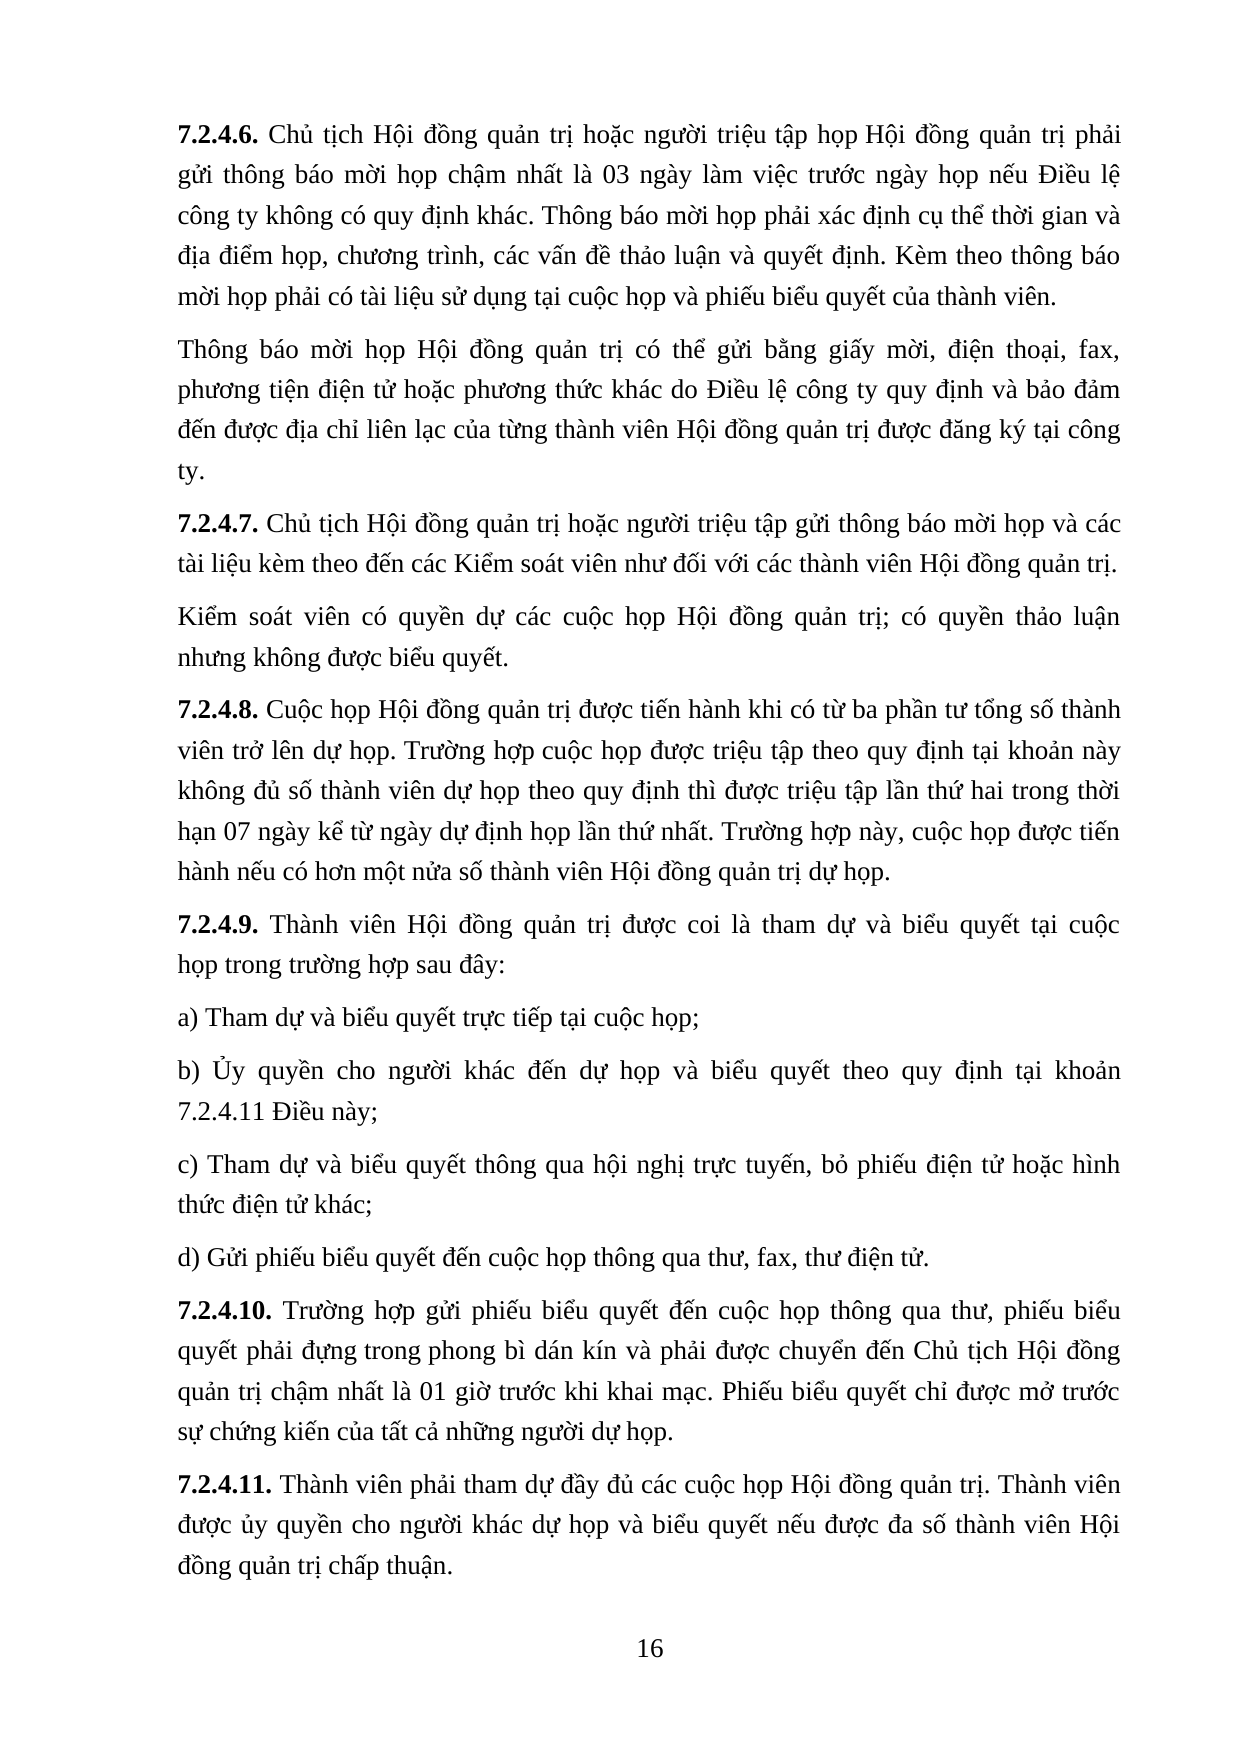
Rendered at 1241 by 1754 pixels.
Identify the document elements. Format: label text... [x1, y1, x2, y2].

text 7.2.4.7. Chủ tịch Hội đồng quản trị hoặc người triệu tập gửi thông báo mời họp và các tài liệu kèm theo đến các Kiểm soát viên như đối với các thành viên Hội đồng quản trị. [177, 507, 1122, 578]
text 7.2.4.11. Thành viên phải tham dự đầy đủ các cuộc họp Hội đồng quản trị. Thành viên được ủy quyền cho người khác dự họp và biểu quyết nếu được đa số thành viên Hội đồng quản trị chấp thuận. [177, 1468, 1122, 1580]
text 7.2.4.10. Trường hợp gửi phiếu biểu quyết đến cuộc họp thông qua thư, phiếu biểu quyết phải đựng trong phong bì dán kín và phải được chuyển đến Chủ tịch Hội đồng quản trị chậm nhất là 01 giờ trước khi khai mạc. Phiếu biểu quyết chỉ được mở trước sự chứng kiến của tất cả những người dự họp. [177, 1294, 1122, 1446]
text 7.2.4.8. Cuộc họp Hội đồng quản trị được tiến hành khi có từ ba phần tư tổng số thành viên trở lên dự họp. Trường hợp cuộc họp được triệu tập theo quy định tại khoản này không đủ số thành viên dự họp theo quy định thì được triệu tập lần thứ hai trong thời hạn 07 ngày kể từ ngày dự định họp lần thứ nhất. Trường hợp này, cuộc họp được tiến hành nếu có hơn một nửa số thành viên Hội đồng quản trị dự họp. [177, 693, 1122, 886]
text Kiểm soát viên có quyền dự các cuộc họp Hội đồng quản trị; có quyền thảo luận nhưng không được biểu quyết. [177, 600, 1122, 672]
text a) Tham dự và biểu quyết trực tiếp tại cuộc họp; [177, 1001, 1122, 1033]
text Thông báo mời họp Hội đồng quản trị có thể gửi bằng giấy mời, điện thoại, fax, phương tiện điện tử hoặc phương thức khác do Điều lệ công ty quy định và bảo đảm đến được địa chỉ liên lạc của từng thành viên Hội đồng quản trị được đăng ký tại công ty. [177, 333, 1122, 485]
text d) Gửi phiếu biểu quyết đến cuộc họp thông qua thư, fax, thư điện tử. [177, 1241, 1122, 1272]
text c) Tham dự và biểu quyết thông qua hội nghị trực tuyến, bỏ phiếu điện tử hoặc hình thức điện tử khác; [177, 1148, 1122, 1219]
text 7.2.4.9. Thành viên Hội đồng quản trị được coi là tham dự và biểu quyết tại cuộc họp trong trường hợp sau đây: [177, 908, 1122, 980]
text b) Ủy quyền cho người khác đến dự họp và biểu quyết theo quy định tại khoản 7.2.4.11 Điều này; [177, 1054, 1122, 1126]
text 7.2.4.6. Chủ tịch Hội đồng quản trị hoặc người triệu tập họp Hội đồng quản trị phải gửi thông báo mời họp chậm nhất là 03 ngày làm việc trước ngày họp nếu Điều lệ công ty không có quy định khác. Thông báo mời họp phải xác định cụ thể thời gian và địa điểm họp, chương trình, các vấn đề thảo luận và quyết định. Kèm theo thông báo mời họp phải có tài liệu sử dụng tại cuộc họp và phiếu biểu quyết của thành viên. [177, 118, 1122, 311]
